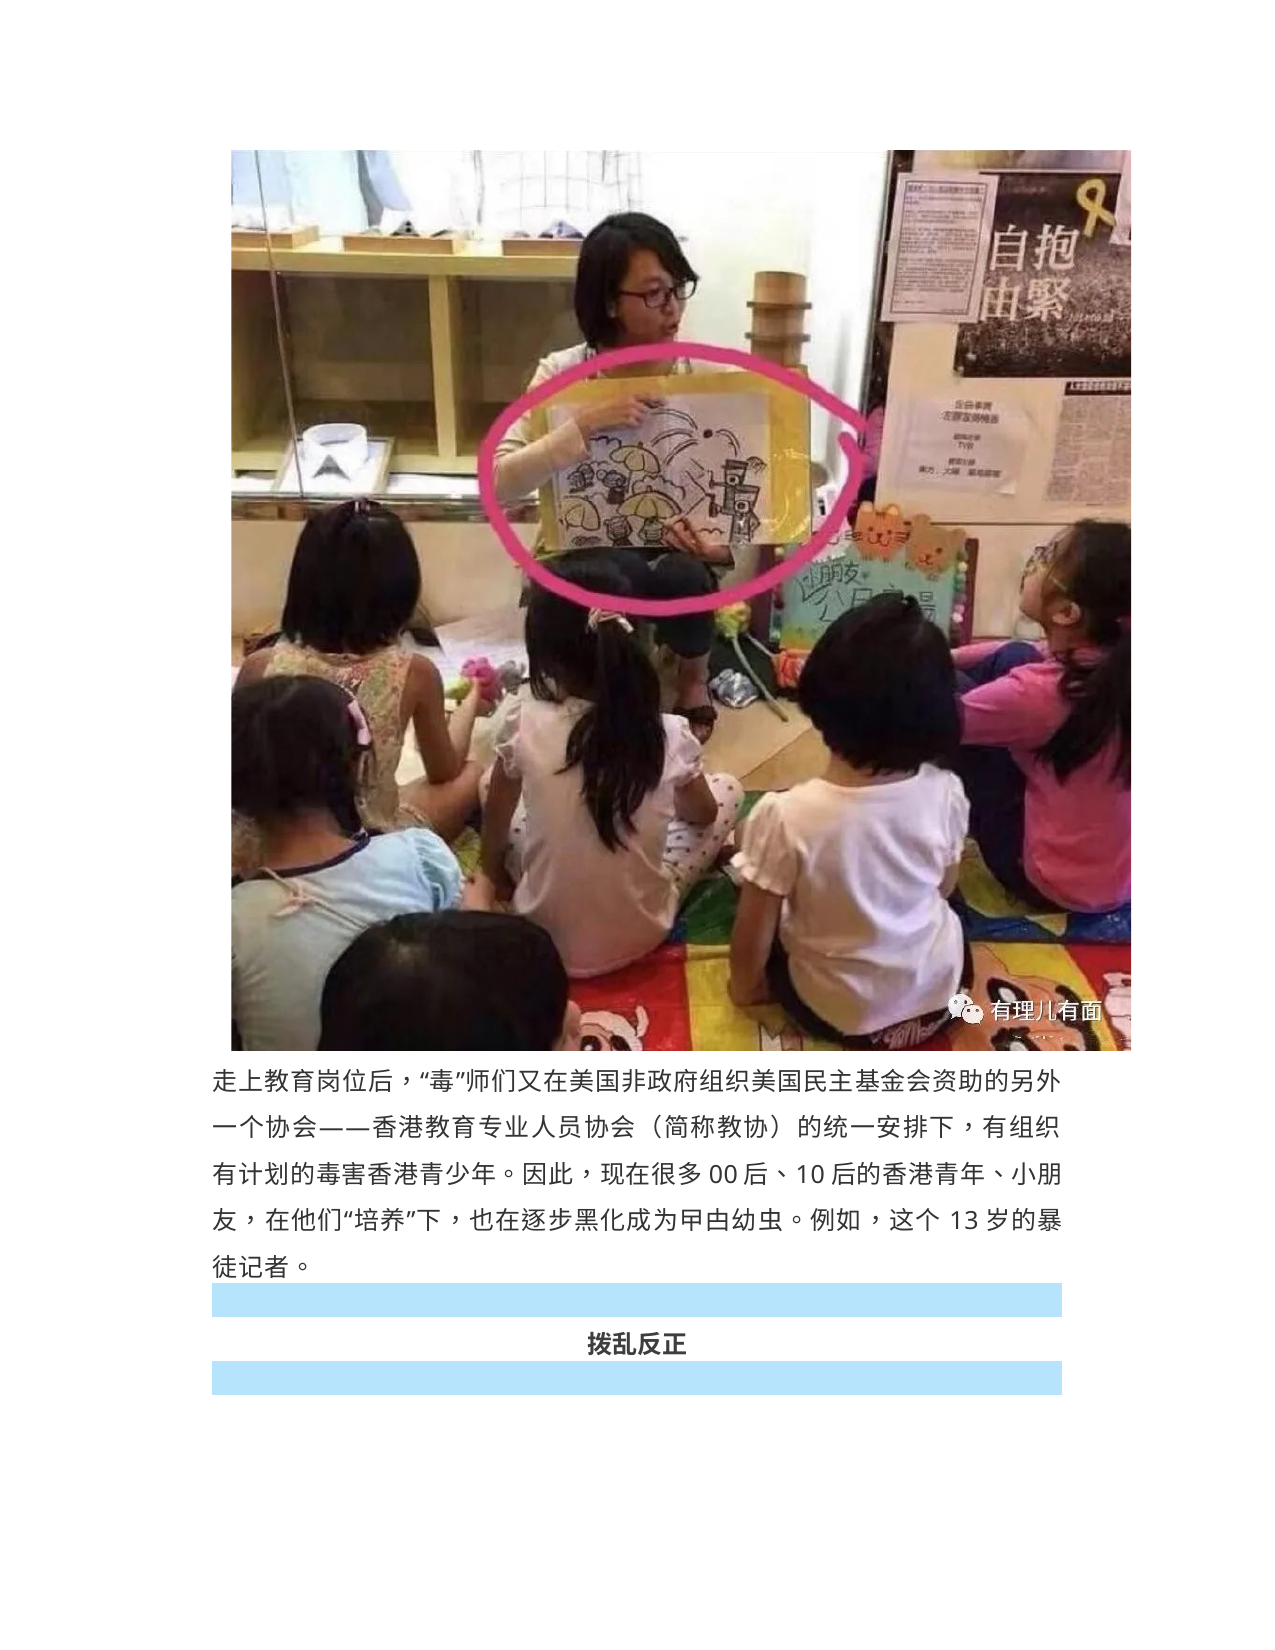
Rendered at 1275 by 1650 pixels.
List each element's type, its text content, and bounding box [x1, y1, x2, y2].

text 拨乱反正 [227, 1317, 1048, 1361]
picture [231, 150, 1132, 1051]
text 走上教育岗位后，“毒”师们又在美国非政府组织美国民主基金会资助的另外一个协会——香港教育专业人员协会（简称教协）的统一安排下，有组织有计划的毒害香港青少年。因此，现在很多00后、10后的香港青年、小朋友，在他们“培养”下，也在逐步黑化成为曱甴幼虫。例如，这个13岁的暴徒记者。 [212, 1051, 1062, 1283]
